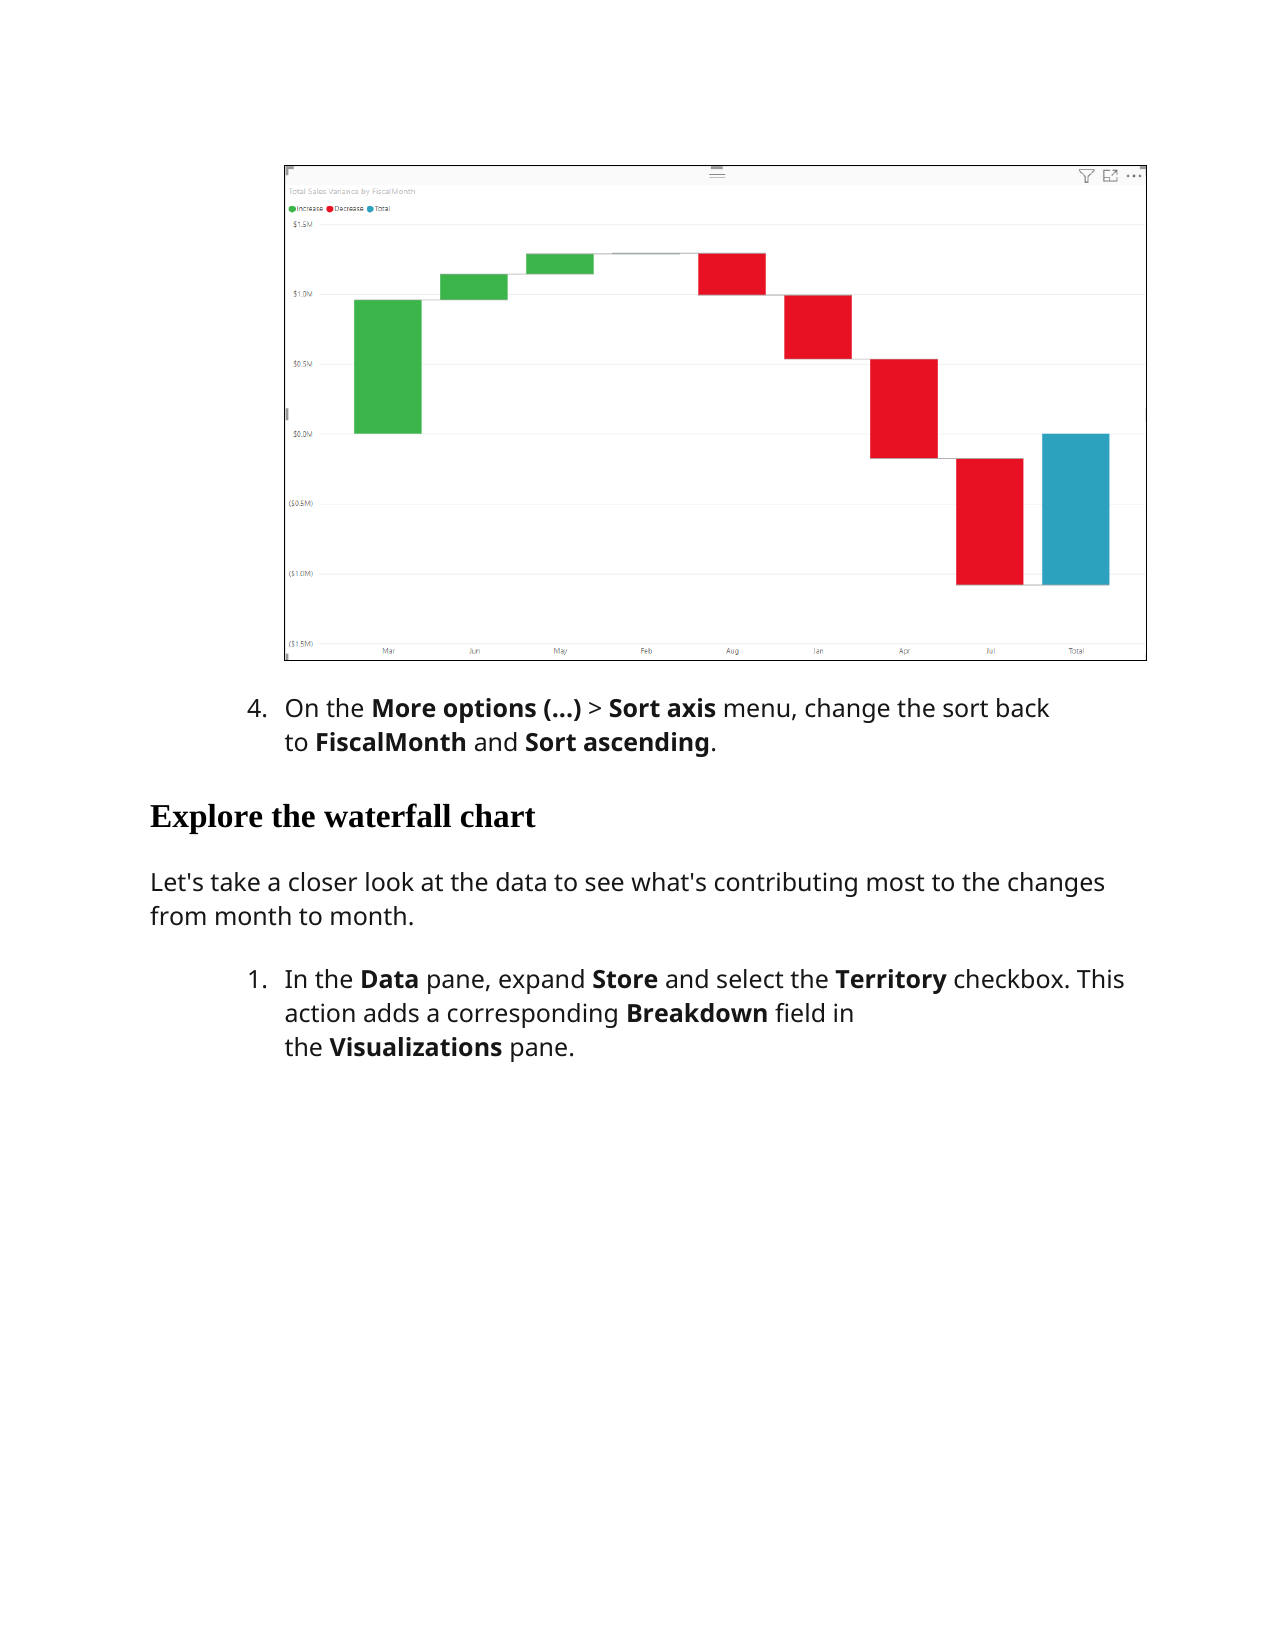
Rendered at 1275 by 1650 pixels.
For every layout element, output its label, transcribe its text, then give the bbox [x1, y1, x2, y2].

list On the More options (...) > Sort axis menu, change the sort back to FiscalMonth and Sort ascending. [247, 690, 1148, 792]
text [284, 131, 1148, 660]
subtitle Explore the waterfall chart [150, 797, 1148, 835]
list In the Data pane, expand Store and select the Territory checkbox. This action adds a corresponding Breakdown field in the Visualizations pane. [247, 961, 1148, 1064]
text Let's take a closer look at the data to see what's contributing most to the changes from month to month. [150, 864, 1148, 932]
picture [285, 166, 1146, 660]
